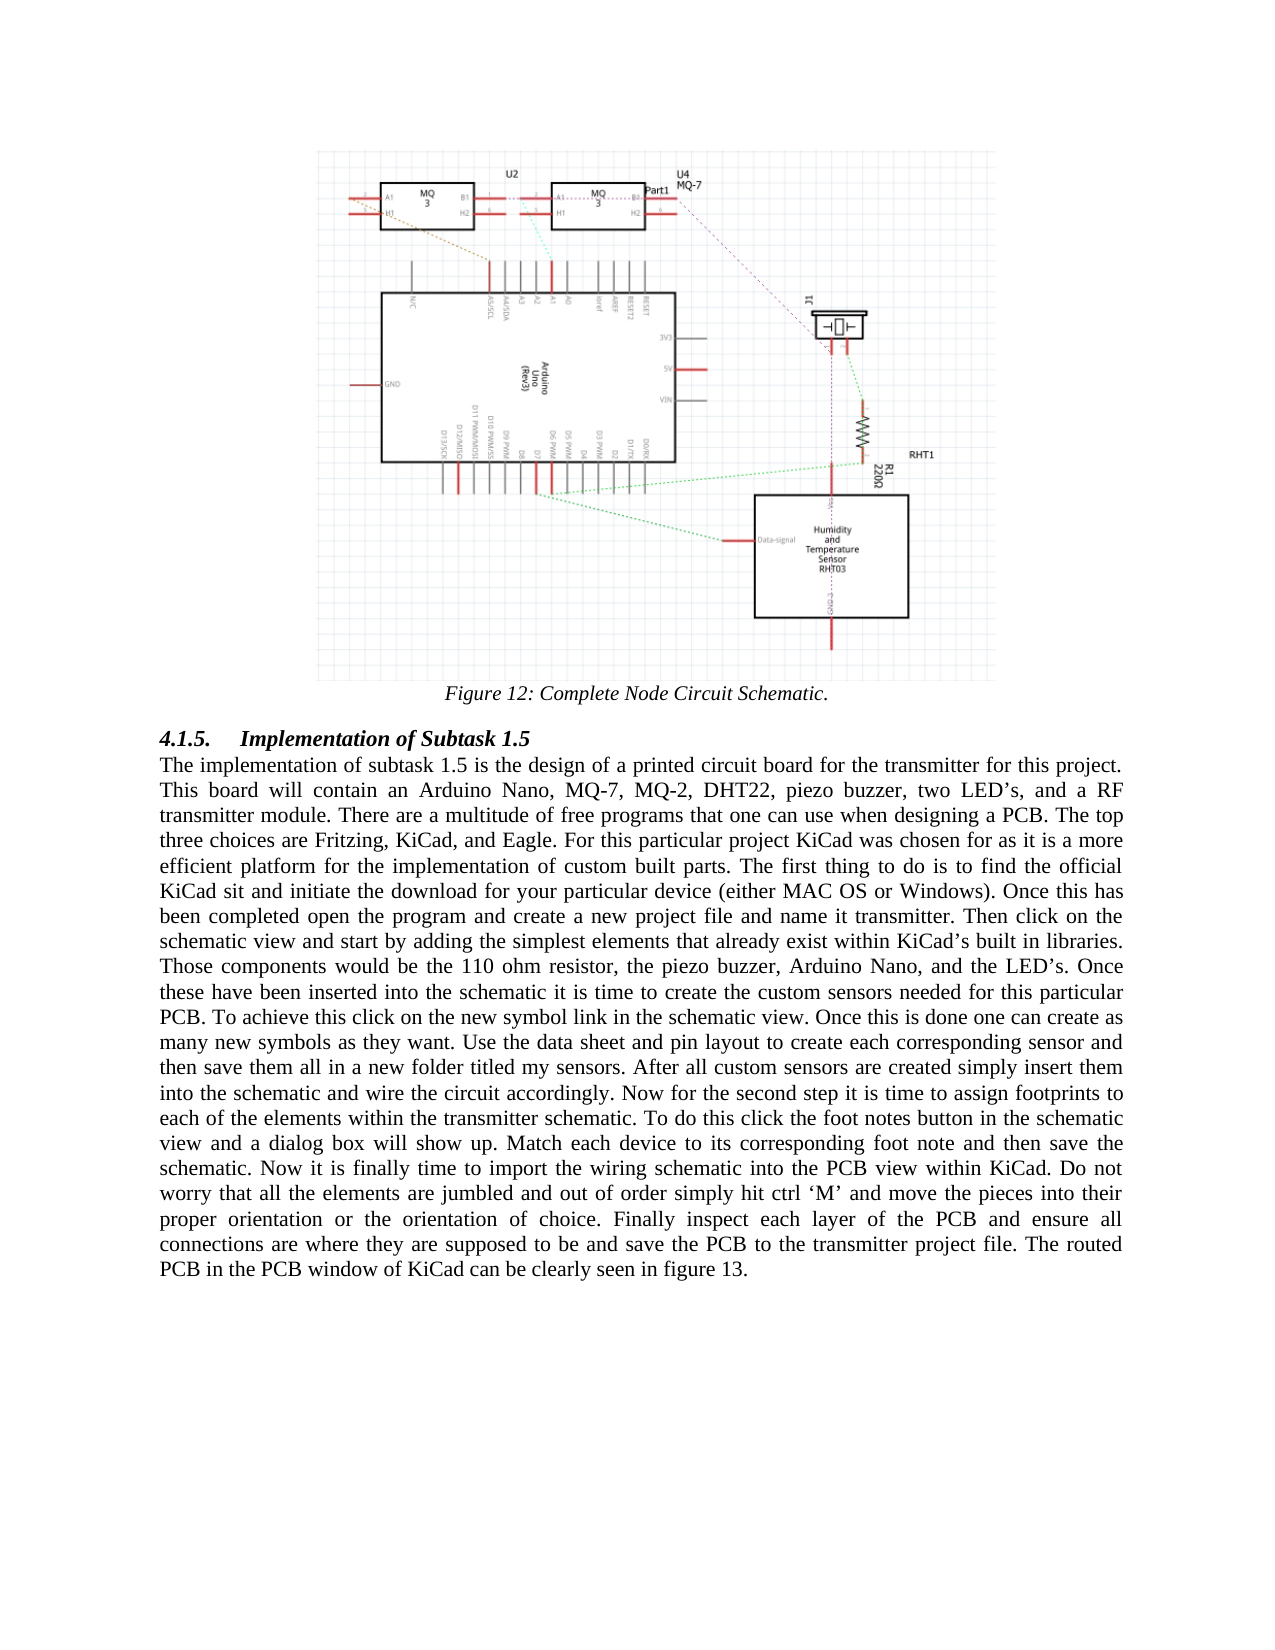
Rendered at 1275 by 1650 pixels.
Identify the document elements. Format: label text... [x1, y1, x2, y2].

text The implementation of subtask 1.5 is the design of a printed circuit board for the transmitter for this project. This board will contain an Arduino Nano, MQ-7, MQ-2, DHT22, piezo buzzer, two LED’s, and a RF transmitter module. There are a multitude of free programs that one can use when designing a PCB. The top three choices are Fritzing, KiCad, and Eagle. For this particular project KiCad was chosen for as it is a more efficient platform for the implementation of custom built parts. The first thing to do is to find the official KiCad sit and initiate the download for your particular device (either MAC OS or Windows). Once this has been completed open the program and create a new project file and name it transmitter. Then click on the schematic view and start by adding the simplest elements that already exist within KiCad’s built in libraries. Those components would be the 110 ohm resistor, the piezo buzzer, Arduino Nano, and the LED’s. Once these have been inserted into the schematic it is time to create the custom sensors needed for this particular PCB. To achieve this click on the new symbol link in the schematic view. Once this is done one can create as many new symbols as they want. Use the data sheet and pin layout to create each corresponding sensor and then save them all in a new folder titled my sensors. After all custom sensors are created simply insert them into the schematic and wire the circuit accordingly. Now for the second step it is time to assign footprints to each of the elements within the transmitter schematic. To do this click the foot notes button in the schematic view and a dialog box will show up. Match each device to its corresponding foot note and then save the schematic. Now it is finally time to import the wiring schematic into the PCB view within KiCad. Do not worry that all the elements are jumbled and out of order simply hit ctrl ‘M’ and move the pieces into their proper orientation or the orientation of choice. Finally inspect each layer of the PCB and ensure all connections are where they are supposed to be and save the PCB to the transmitter project file. The routed PCB in the PCB window of KiCad can be clearly seen in figure 13. [159, 752, 1125, 1281]
picture [316, 150, 997, 681]
text Figure 12: Complete Node Circuit Schematic. [150, 681, 1125, 704]
list Implementation of Subtask 1.5 [159, 725, 1125, 752]
